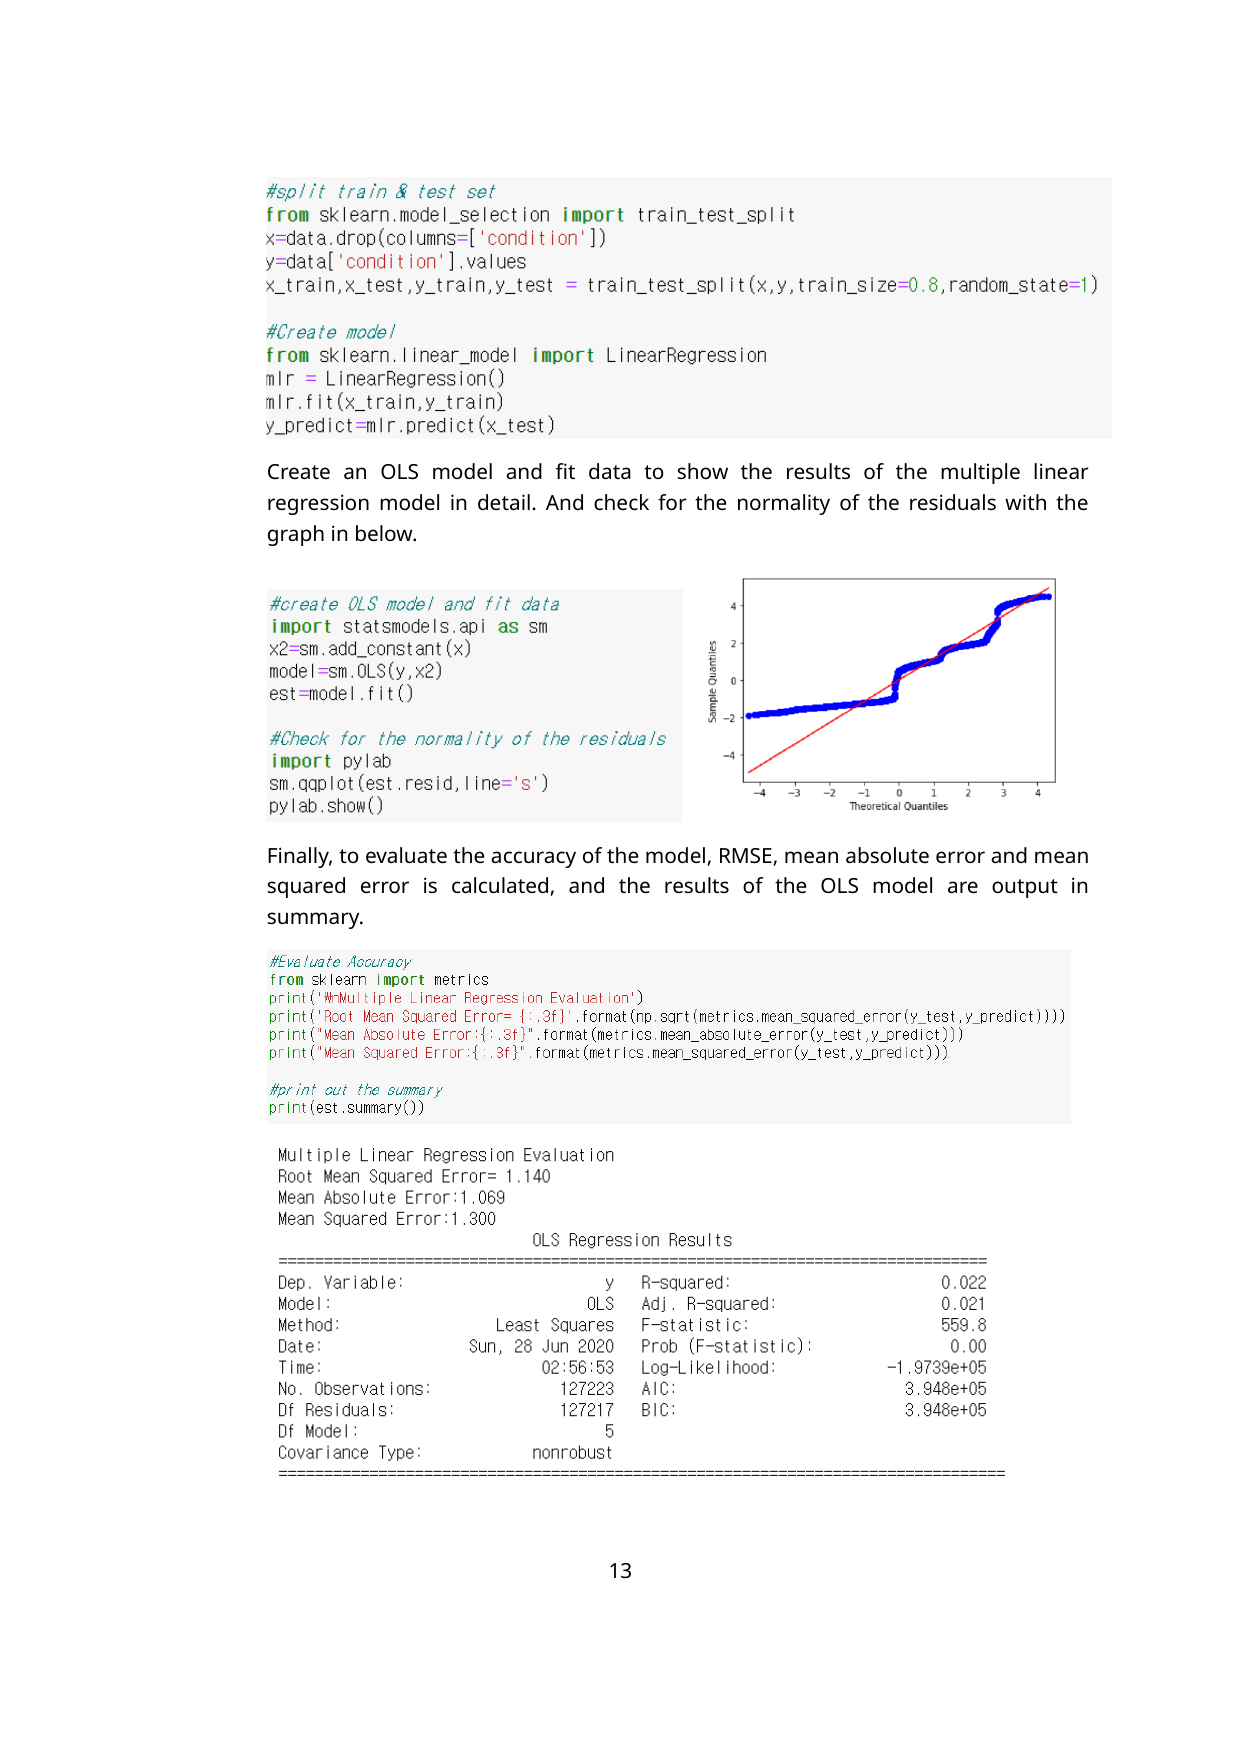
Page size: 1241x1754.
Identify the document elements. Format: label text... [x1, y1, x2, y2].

picture [266, 949, 1072, 1124]
list Create an OLS model and fit data to show the results of the multiple linear regression model in detail. And check for the normality of the residuals with the graph in below. [267, 457, 1090, 547]
list Finally, to evaluate the accuracy of the model, RMSE, mean absolute error and mean squared error is calculated, and the results of the OLS model are output in summary. [267, 841, 1090, 931]
picture [266, 589, 683, 822]
picture [266, 177, 1112, 439]
picture [698, 566, 1072, 822]
picture [266, 1142, 1017, 1483]
